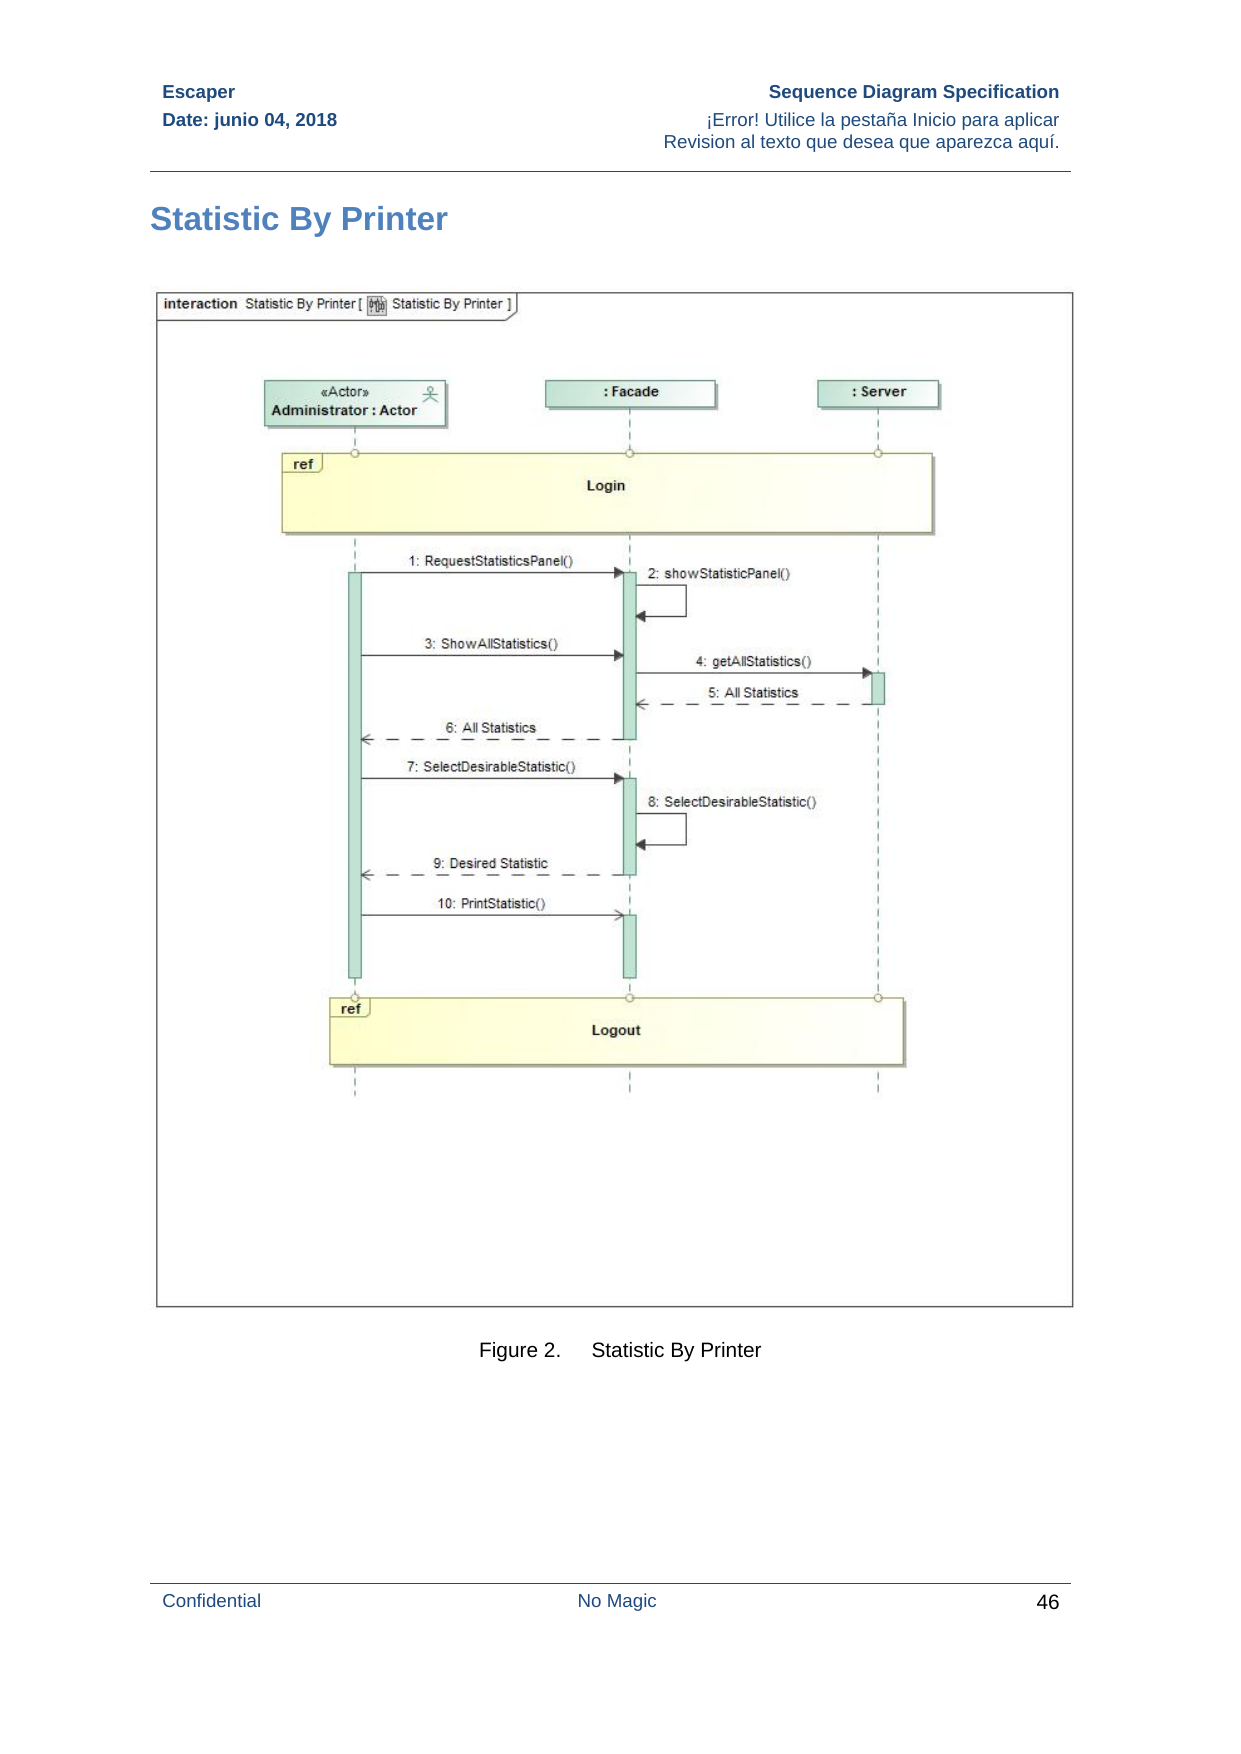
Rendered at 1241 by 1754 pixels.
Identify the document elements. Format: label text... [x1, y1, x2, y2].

subtitle Statistic By Printer [150, 199, 1090, 238]
picture [150, 286, 1091, 1325]
list Statistic By Printer [150, 1337, 1090, 1361]
